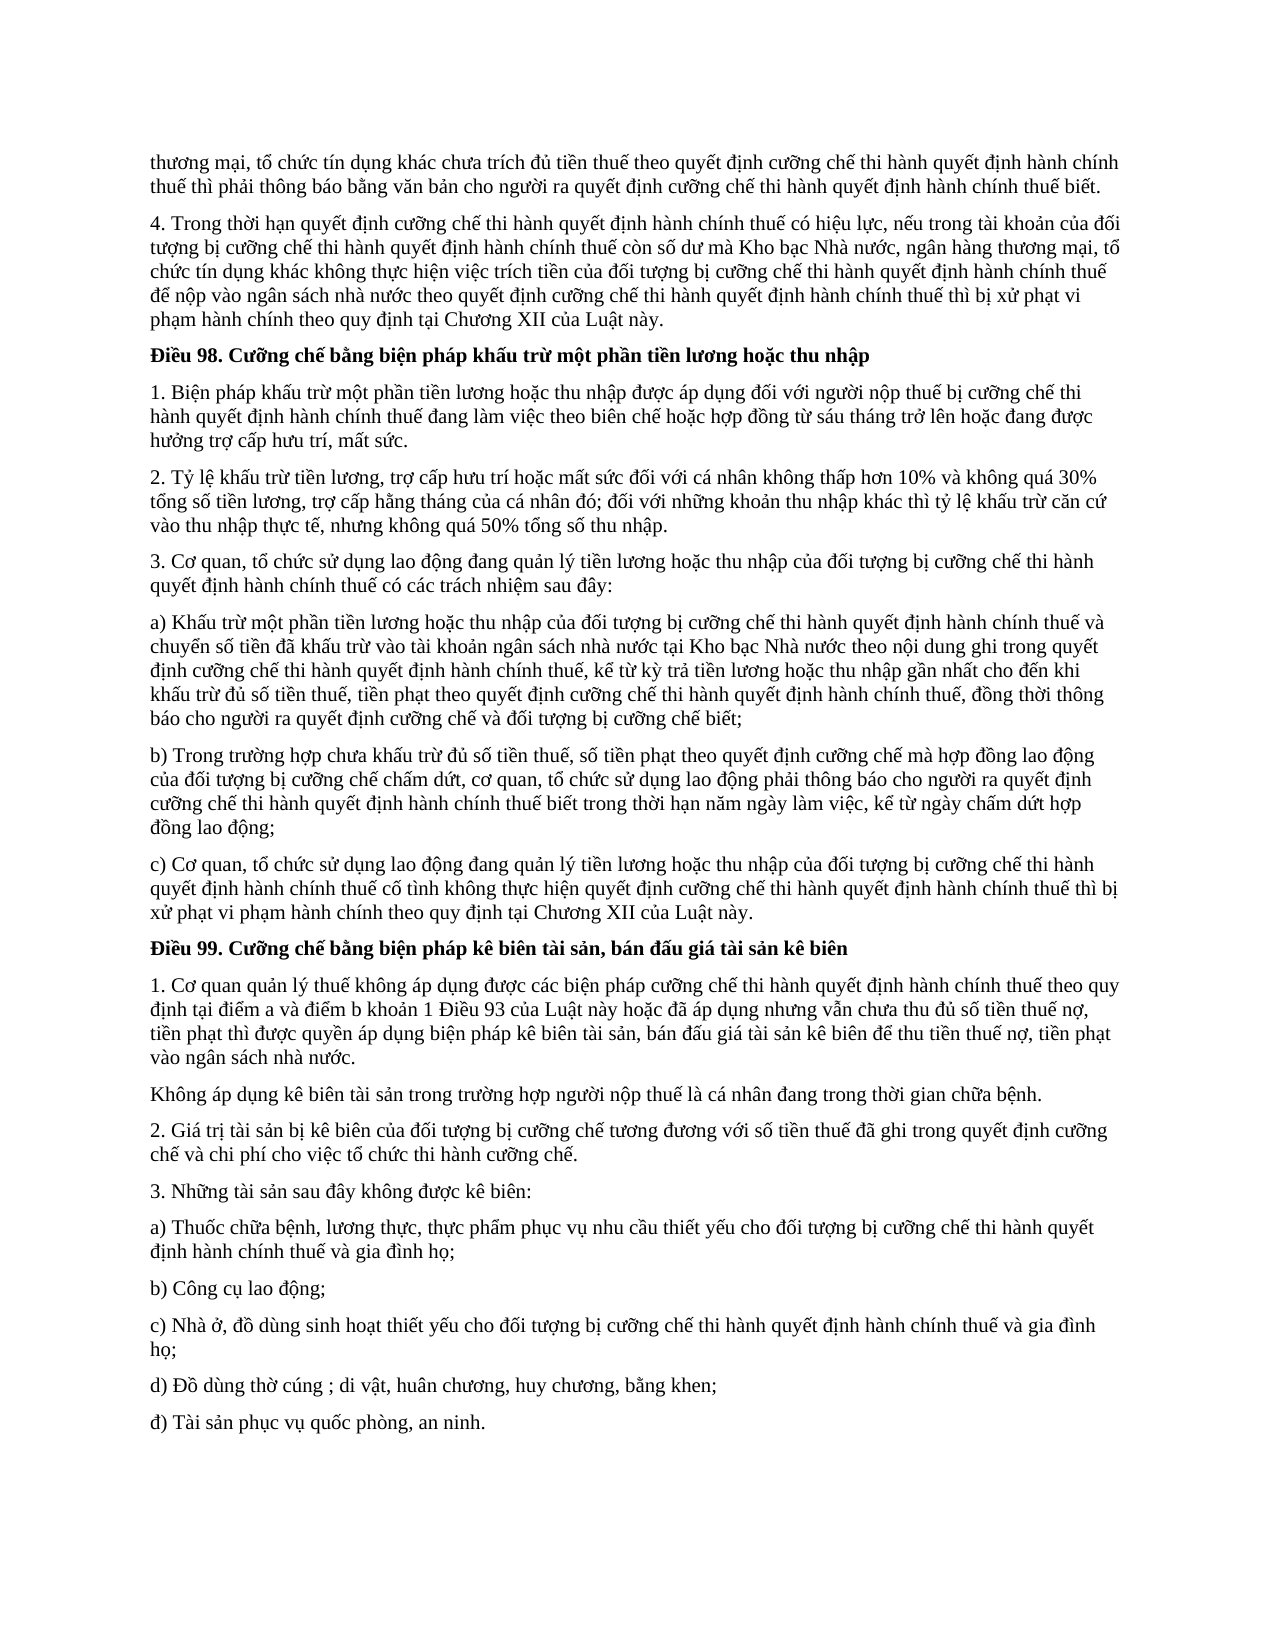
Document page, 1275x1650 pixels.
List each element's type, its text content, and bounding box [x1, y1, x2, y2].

text Điều 99. Cưỡng chế bằng biện pháp kê biên tài sản, bán đấu giá tài sản kê biên [150, 936, 1125, 960]
text đ) Tài sản phục vụ quốc phòng, an ninh. [150, 1410, 1125, 1434]
text Điều 98. Cưỡng chế bằng biện pháp khấu trừ một phần tiền lương hoặc thu nhập [150, 343, 1125, 367]
text c) Nhà ở, đồ dùng sinh hoạt thiết yếu cho đối tượng bị cưỡng chế thi hành quyết định hành chính thuế và gia đình họ; [150, 1312, 1125, 1361]
text a) Thuốc chữa bệnh, lương thực, thực phẩm phục vụ nhu cầu thiết yếu cho đối tượng bị cưỡng chế thi hành quyết định hành chính thuế và gia đình họ; [150, 1215, 1125, 1263]
text 2. Giá trị tài sản bị kê biên của đối tượng bị cưỡng chế tương đương với số tiền thuế đã ghi trong quyết định cưỡng chế và chi phí cho việc tổ chức thi hành cưỡng chế. [150, 1118, 1125, 1166]
text b) Công cụ lao động; [150, 1276, 1125, 1300]
text 1. Biện pháp khấu trừ một phần tiền lương hoặc thu nhập được áp dụng đối với người nộp thuế bị cưỡng chế thi hành quyết định hành chính thuế đang làm việc theo biên chế hoặc hợp đồng từ sáu tháng trở lên hoặc đang được hưởng trợ cấp hưu trí, mất sức. [150, 380, 1125, 452]
text 2. Tỷ lệ khấu trừ tiền lương, trợ cấp hưu trí hoặc mất sức đối với cá nhân không thấp hơn 10% và không quá 30% tổng số tiền lương, trợ cấp hằng tháng của cá nhân đó; đối với những khoản thu nhập khác thì tỷ lệ khấu trừ căn cứ vào thu nhập thực tế, nhưng không quá 50% tổng số thu nhập. [150, 465, 1125, 537]
text b) Trong trường hợp chưa khấu trừ đủ số tiền thuế, số tiền phạt theo quyết định cưỡng chế mà hợp đồng lao động của đối tượng bị cưỡng chế chấm dứt, cơ quan, tổ chức sử dụng lao động phải thông báo cho người ra quyết định cưỡng chế thi hành quyết định hành chính thuế biết trong thời hạn năm ngày làm việc, kể từ ngày chấm dứt hợp đồng lao động; [150, 743, 1125, 839]
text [150, 150, 1125, 198]
text a) Khấu trừ một phần tiền lương hoặc thu nhập của đối tượng bị cưỡng chế thi hành quyết định hành chính thuế và chuyển số tiền đã khấu trừ vào tài khoản ngân sách nhà nước tại Kho bạc Nhà nước theo nội dung ghi trong quyết định cưỡng chế thi hành quyết định hành chính thuế, kể từ kỳ trả tiền lương hoặc thu nhập gần nhất cho đến khi khấu trừ đủ số tiền thuế, tiền phạt theo quyết định cưỡng chế thi hành quyết định hành chính thuế, đồng thời thông báo cho người ra quyết định cưỡng chế và đối tượng bị cưỡng chế biết; [150, 610, 1125, 730]
text 4. Trong thời hạn quyết định cưỡng chế thi hành quyết định hành chính thuế có hiệu lực, nếu trong tài khoản của đối tượng bị cưỡng chế thi hành quyết định hành chính thuế còn số dư mà Kho bạc Nhà nước, ngân hàng thương mại, tổ chức tín dụng khác không thực hiện việc trích tiền của đối tượng bị cưỡng chế thi hành quyết định hành chính thuế để nộp vào ngân sách nhà nước theo quyết định cưỡng chế thi hành quyết định hành chính thuế thì bị xử phạt vi phạm hành chính theo quy định tại Chương XII của Luật này. [150, 211, 1125, 331]
text 1. Cơ quan quản lý thuế không áp dụng được các biện pháp cưỡng chế thi hành quyết định hành chính thuế theo quy định tại điểm a và điểm b khoản 1 Điều 93 của Luật này hoặc đã áp dụng nhưng vẫn chưa thu đủ số tiền thuế nợ, tiền phạt thì được quyền áp dụng biện pháp kê biên tài sản, bán đấu giá tài sản kê biên để thu tiền thuế nợ, tiền phạt vào ngân sách nhà nước. [150, 973, 1125, 1069]
text c) Cơ quan, tổ chức sử dụng lao động đang quản lý tiền lương hoặc thu nhập của đối tượng bị cưỡng chế thi hành quyết định hành chính thuế cố tình không thực hiện quyết định cưỡng chế thi hành quyết định hành chính thuế thì bị xử phạt vi phạm hành chính theo quy định tại Chương XII của Luật này. [150, 852, 1125, 924]
text Không áp dụng kê biên tài sản trong trường hợp người nộp thuế là cá nhân đang trong thời gian chữa bệnh. [150, 1082, 1125, 1106]
text 3. Cơ quan, tổ chức sử dụng lao động đang quản lý tiền lương hoặc thu nhập của đối tượng bị cưỡng chế thi hành quyết định hành chính thuế có các trách nhiệm sau đây: [150, 549, 1125, 597]
text 3. Những tài sản sau đây không được kê biên: [150, 1179, 1125, 1203]
text d) Đồ dùng thờ cúng ; di vật, huân chương, huy chương, bằng khen; [150, 1373, 1125, 1397]
